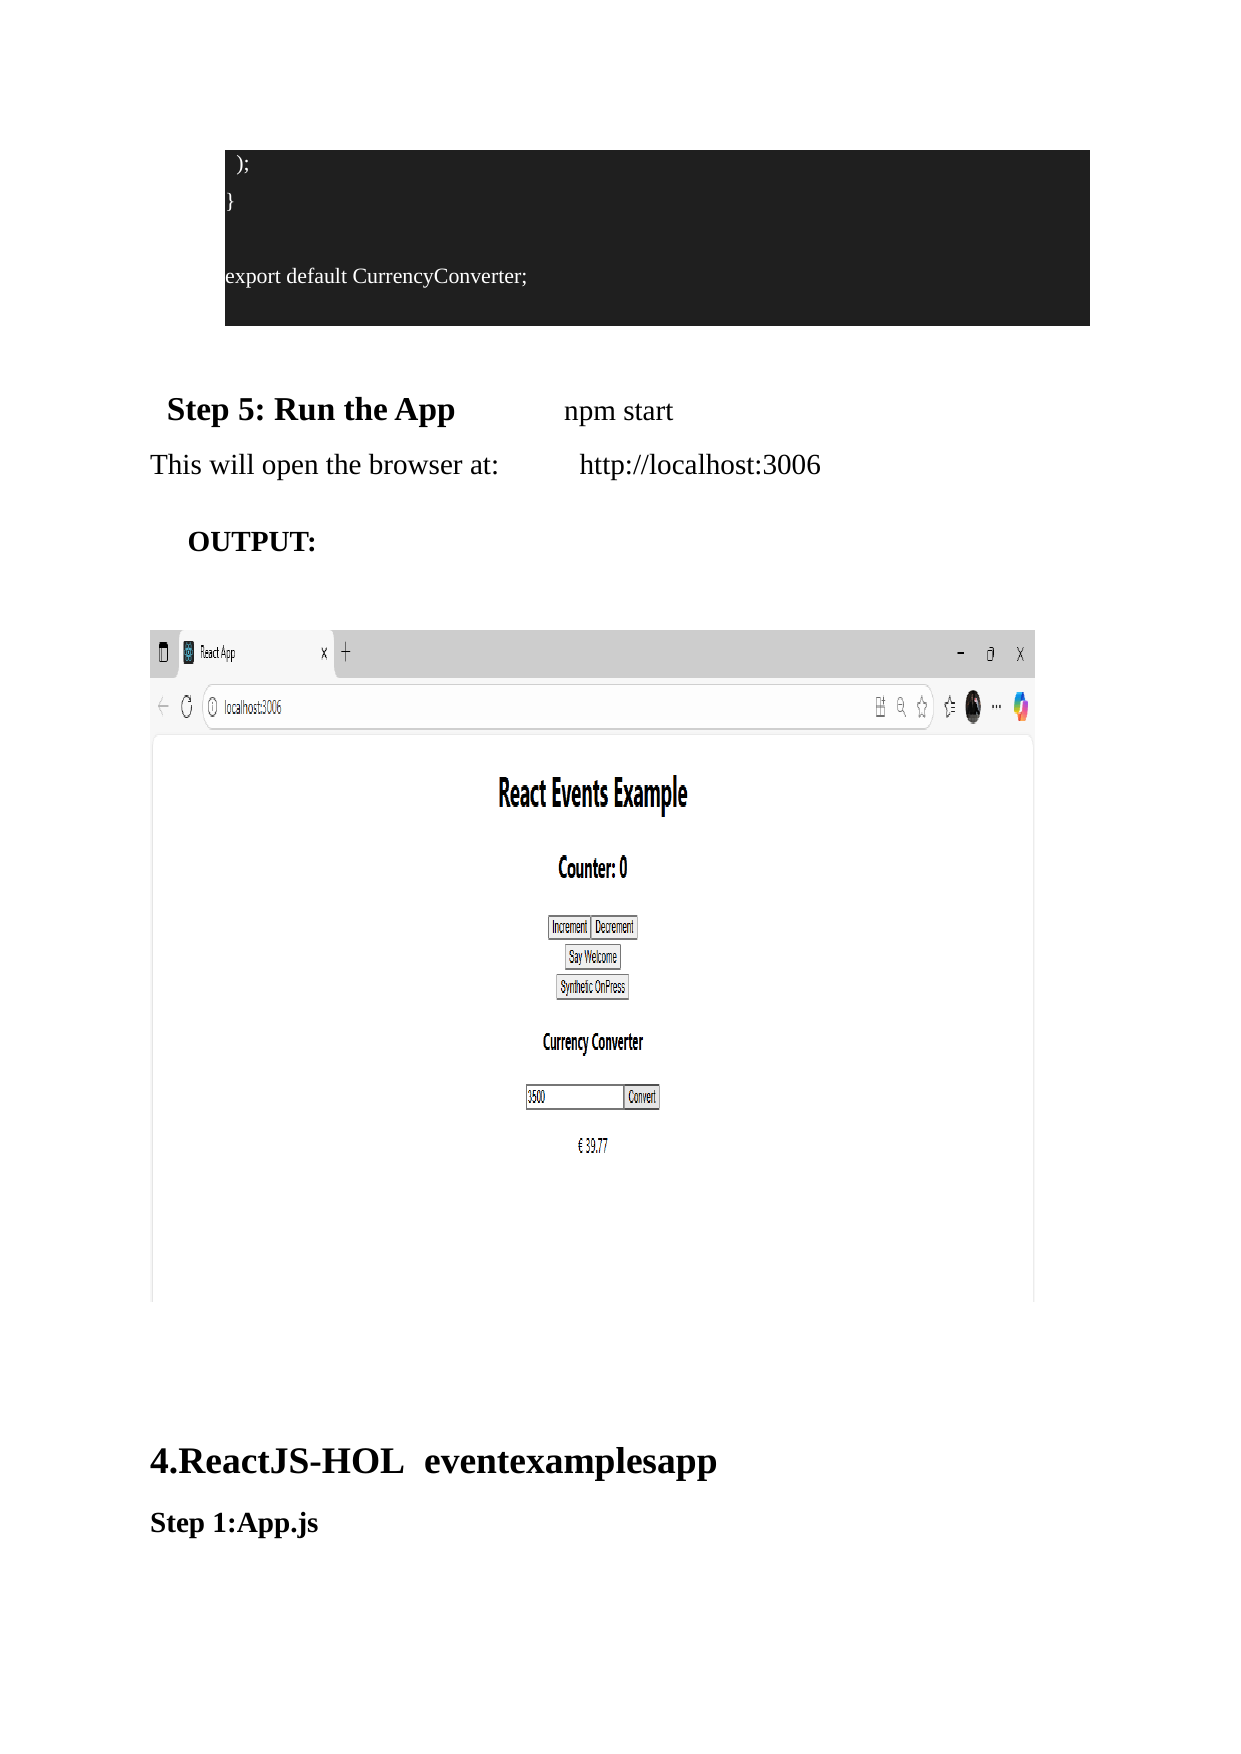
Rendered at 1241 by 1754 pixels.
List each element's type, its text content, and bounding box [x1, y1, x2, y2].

text } [225, 188, 1090, 213]
list 4.ReactJS-HOL eventexamplesapp [150, 1438, 1090, 1482]
picture [150, 630, 1035, 1302]
text export default CurrencyConverter; [225, 263, 1090, 289]
list Step 5: Run the App npm start [150, 389, 1090, 428]
text ); [225, 150, 1090, 175]
text Step 1:App.js [150, 1505, 1090, 1538]
list OUTPUT: [187, 524, 1090, 557]
list This will open the browser at: http://localhost:3006 [150, 447, 1090, 480]
